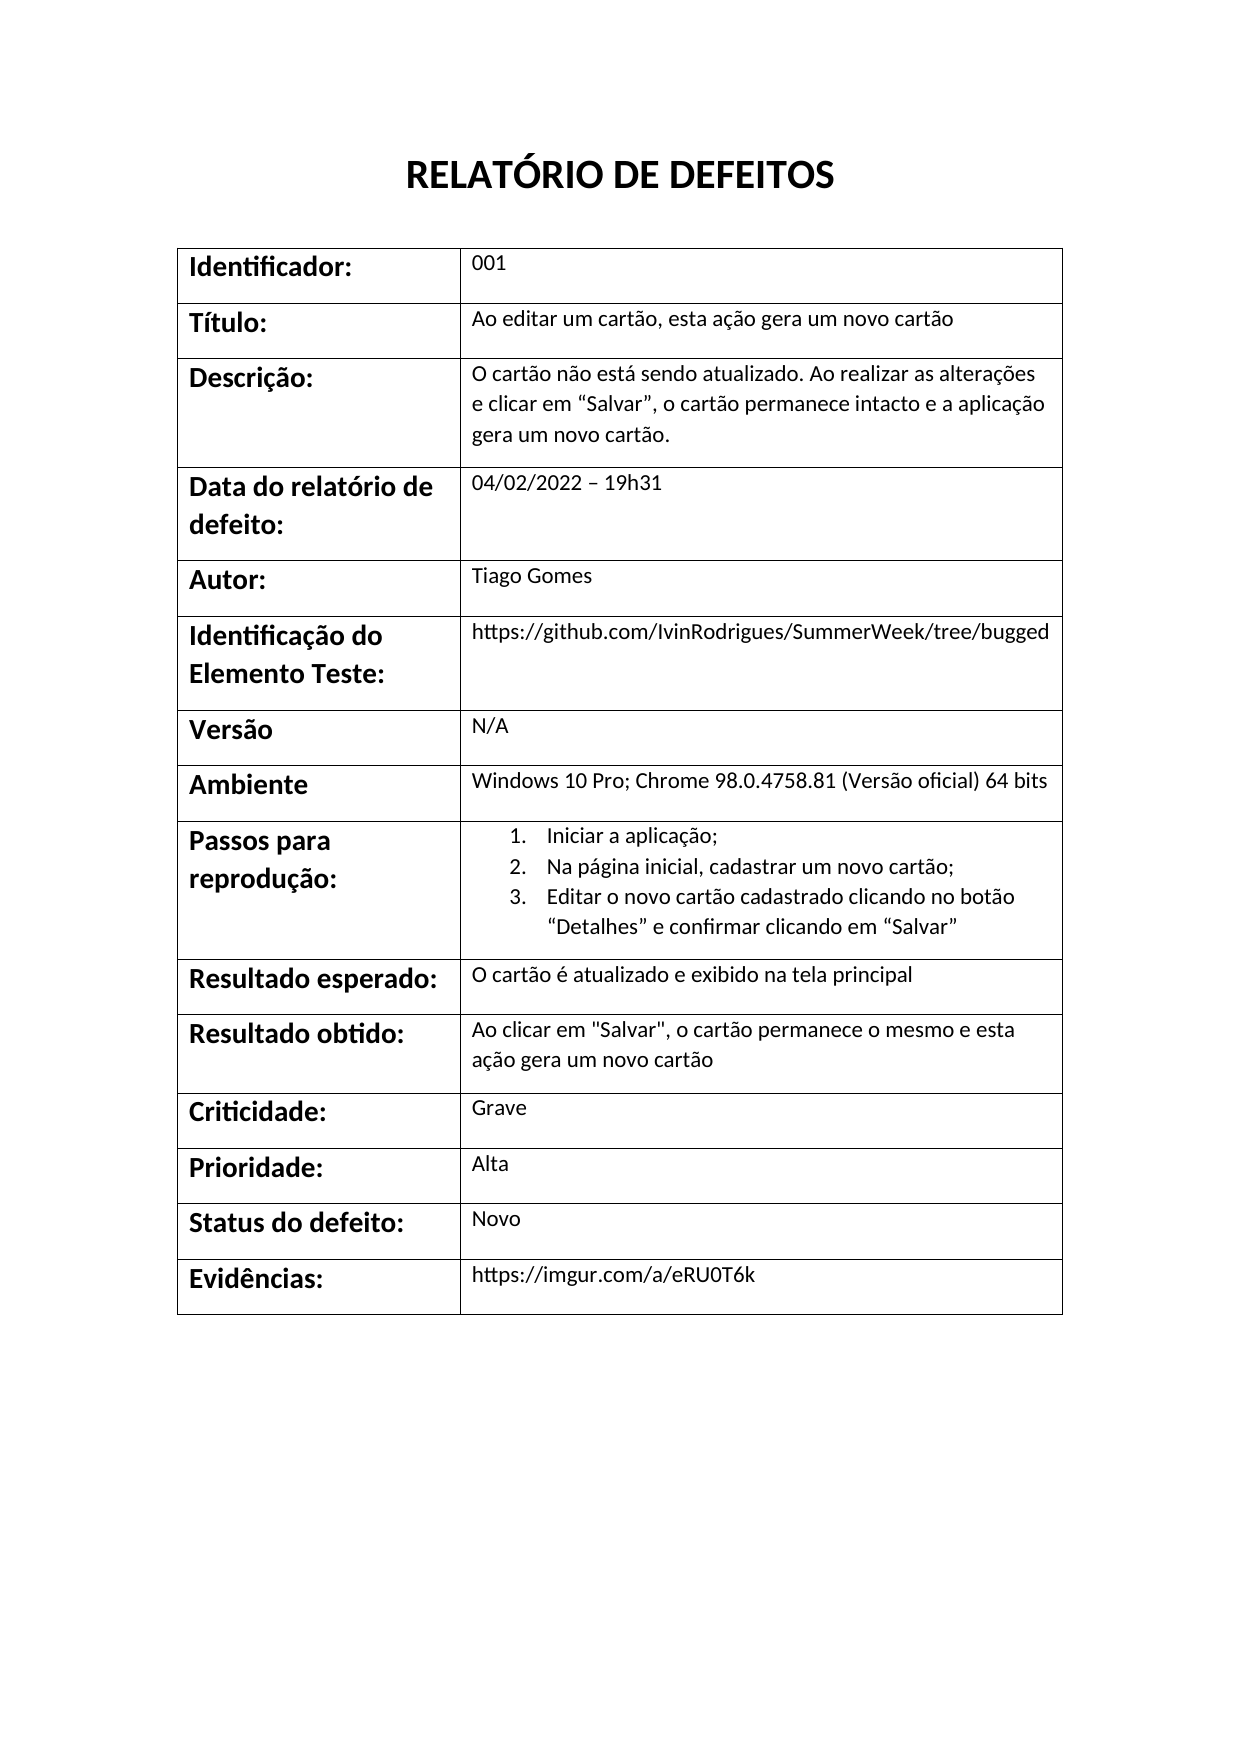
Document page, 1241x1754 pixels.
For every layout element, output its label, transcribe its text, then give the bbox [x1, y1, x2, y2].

table_cell Data do relatório de defeito: [178, 468, 460, 560]
table_cell Descrição: [178, 359, 460, 467]
table_cell O cartão não está sendo atualizado. Ao realizar as alterações e clicar em “Salvar”, o cartão permanece intacto e a aplicação gera um novo cartão. [461, 359, 1062, 467]
table_cell https://imgur.com/a/eRU0T6k [461, 1260, 1062, 1314]
table_cell Grave [461, 1094, 1062, 1148]
table_cell 04/02/2022 – 19h31 [461, 468, 1062, 560]
table_cell Criticidade: [178, 1094, 460, 1148]
table_cell Ao clicar em "Salvar", o cartão permanece o mesmo e esta ação gera um novo cartão [461, 1015, 1062, 1092]
table_cell Resultado esperado: [178, 960, 460, 1014]
table_cell Resultado obtido: [178, 1015, 460, 1092]
table_cell Evidências: [178, 1260, 460, 1314]
table_cell Status do defeito: [178, 1204, 460, 1259]
table_header Identificador: [178, 249, 460, 303]
table_cell N/A [461, 711, 1062, 765]
table_cell Novo [461, 1204, 1062, 1259]
table_cell Iniciar a aplicação; Na página inicial, cadastrar um novo cartão; Editar o novo cartão cadastrado clicando no botão “Detalhes” e confirmar clicando em “Salvar” [461, 822, 1062, 959]
text RELATÓRIO DE DEFEITOS [177, 148, 1063, 229]
table_cell Passos para reprodução: [178, 822, 460, 959]
table_cell Ao editar um cartão, esta ação gera um novo cartão [461, 304, 1062, 358]
table_cell Título: [178, 304, 460, 358]
table_cell O cartão é atualizado e exibido na tela principal [461, 960, 1062, 1014]
table_cell Tiago Gomes [461, 561, 1062, 616]
table_cell Versão [178, 711, 460, 765]
table_cell Identificação do Elemento Teste: [178, 617, 460, 710]
table_cell https://github.com/IvinRodrigues/SummerWeek/tree/bugged [461, 617, 1062, 710]
table_cell Ambiente [178, 766, 460, 821]
table_header 001 [461, 249, 1062, 303]
table_cell Windows 10 Pro; Chrome 98.0.4758.81 (Versão oficial) 64 bits [461, 766, 1062, 821]
table_cell Autor: [178, 561, 460, 616]
table_cell Alta [461, 1149, 1062, 1203]
table_cell Prioridade: [178, 1149, 460, 1203]
